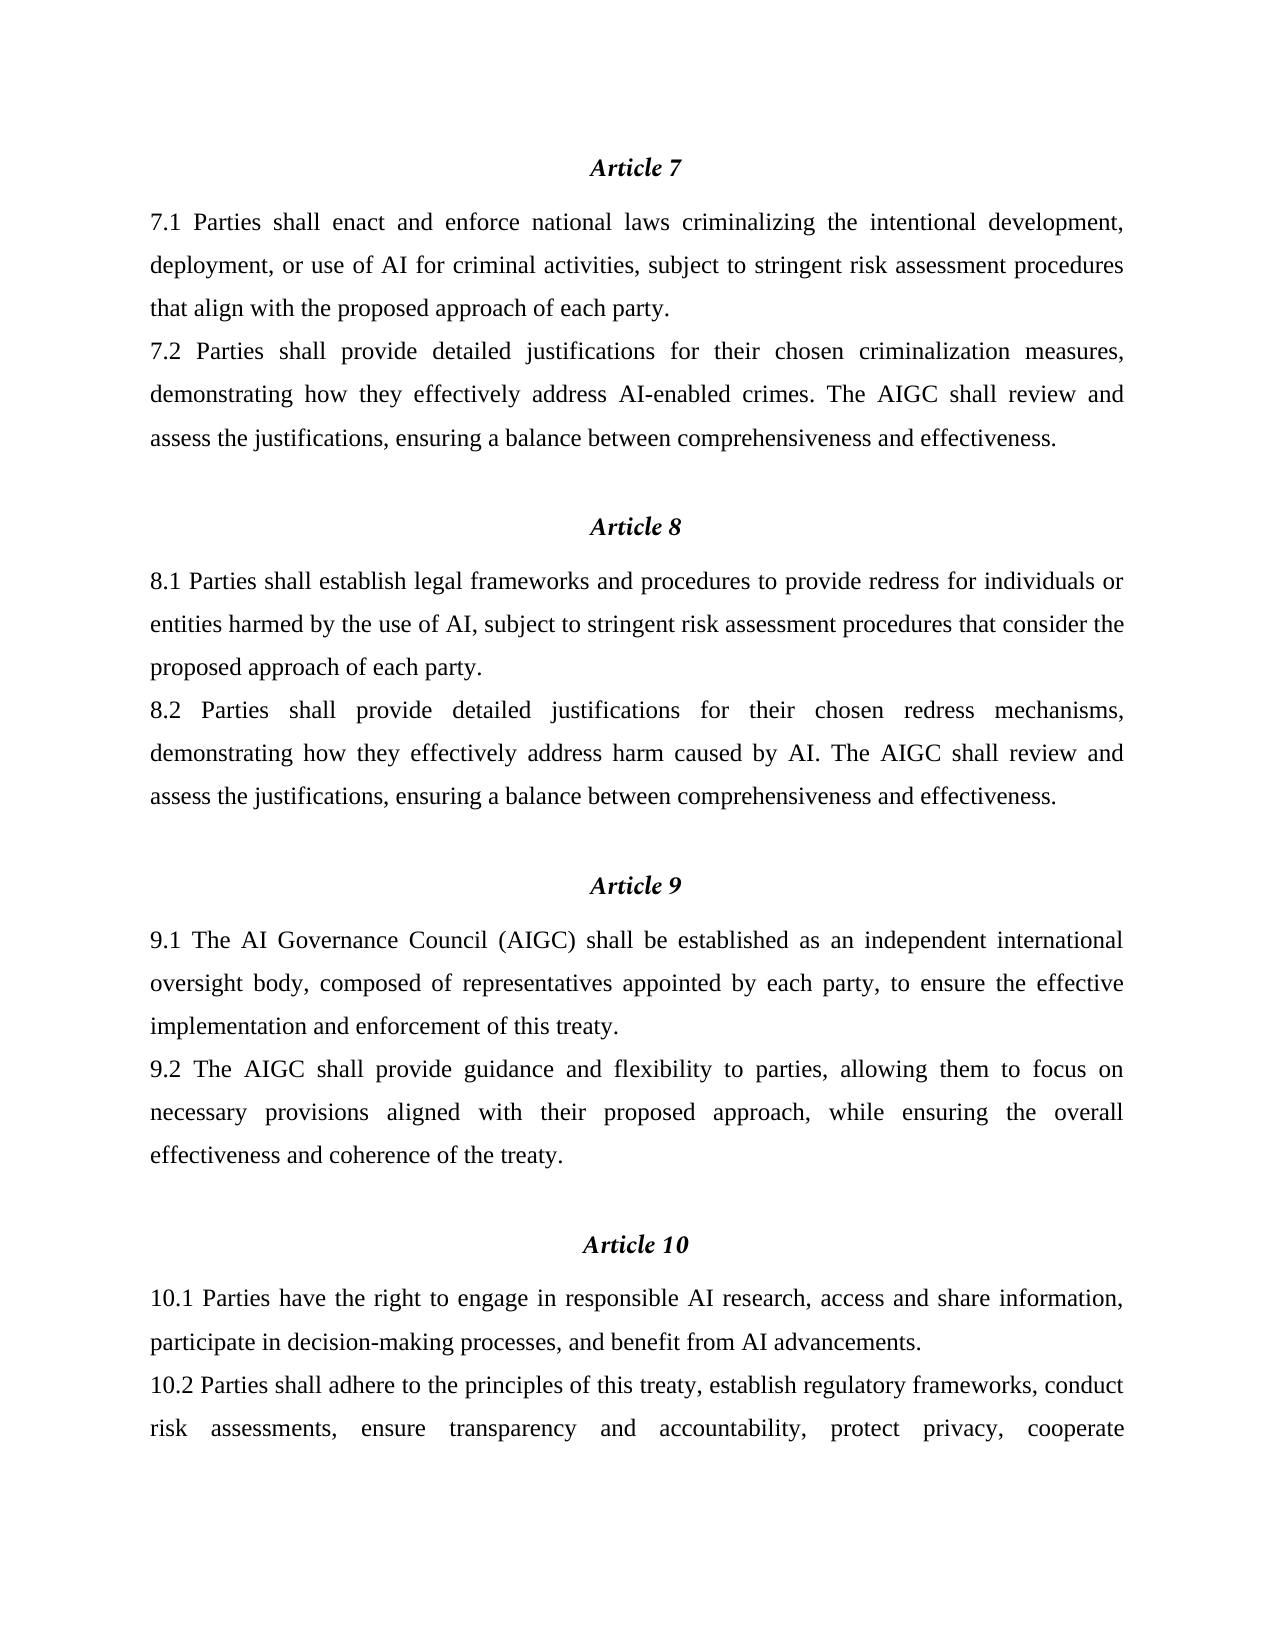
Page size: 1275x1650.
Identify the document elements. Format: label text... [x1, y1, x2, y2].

text 7.2 Parties shall provide detailed justifications for their chosen criminalization measures, demonstrating how they effectively address AI-enabled crimes. The AIGC shall review and assess the justifications, ensuring a balance between comprehensiveness and effectiveness. [150, 336, 1125, 451]
text Article 8 [150, 509, 1125, 547]
text Article 10 [150, 1227, 1125, 1264]
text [150, 1370, 1125, 1442]
text 8.1 Parties shall establish legal frameworks and procedures to provide redress for individuals or entities harmed by the use of AI, subject to stringent risk assessment procedures that consider the proposed approach of each party. [150, 566, 1125, 681]
text 8.2 Parties shall provide detailed justifications for their chosen redress mechanisms, demonstrating how they effectively address harm caused by AI. The AIGC shall review and assess the justifications, ensuring a balance between comprehensiveness and effectiveness. [150, 695, 1125, 810]
text Article 7 [150, 150, 1125, 188]
text 7.1 Parties shall enact and enforce national laws criminalizing the intentional development, deployment, or use of AI for criminal activities, subject to stringent risk assessment procedures that align with the proposed approach of each party. [150, 207, 1125, 322]
text 9.2 The AIGC shall provide guidance and flexibility to parties, allowing them to focus on necessary provisions aligned with their proposed approach, while ensuring the overall effectiveness and coherence of the treaty. [150, 1054, 1125, 1169]
text 10.1 Parties have the right to engage in responsible AI research, access and share information, participate in decision-making processes, and benefit from AI advancements. [150, 1283, 1125, 1355]
text Article 9 [150, 868, 1125, 906]
text 9.1 The AI Governance Council (AIGC) shall be established as an independent international oversight body, composed of representatives appointed by each party, to ensure the effective implementation and enforcement of this treaty. [150, 925, 1125, 1040]
